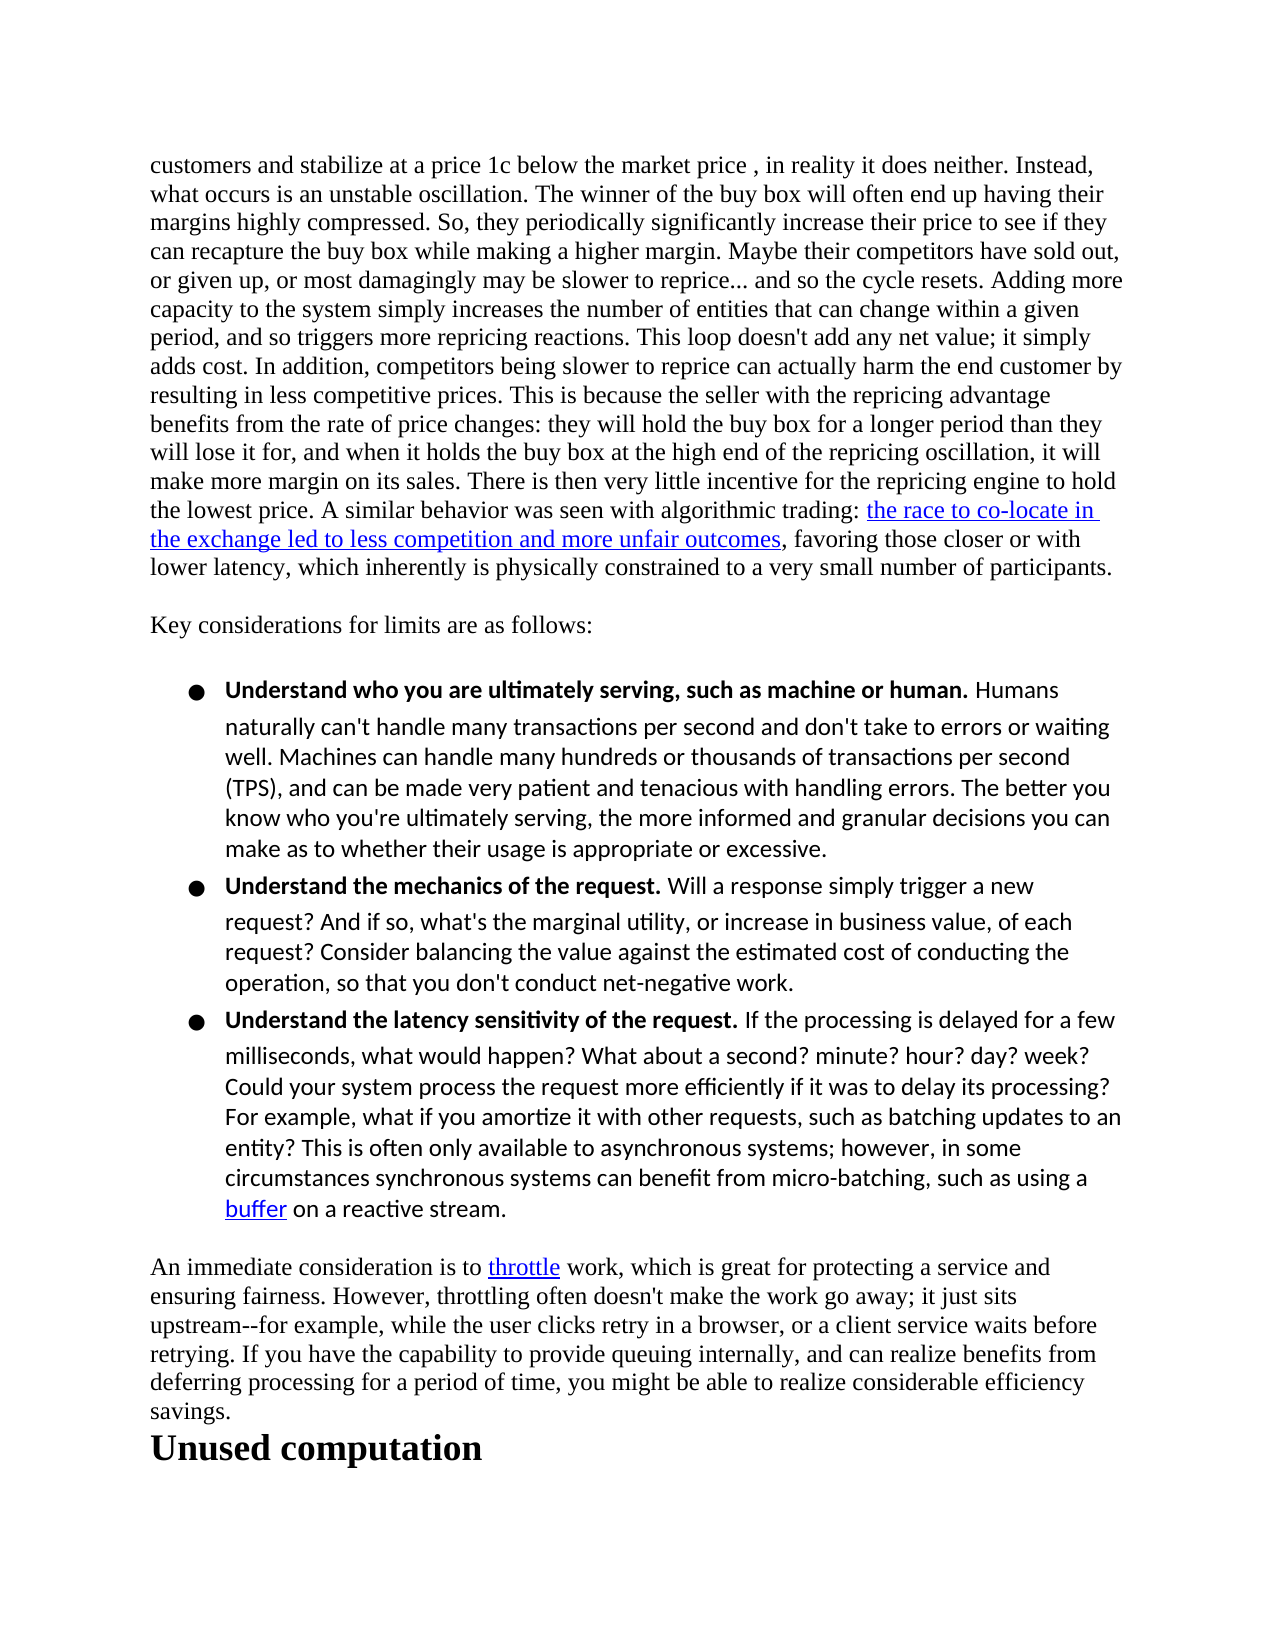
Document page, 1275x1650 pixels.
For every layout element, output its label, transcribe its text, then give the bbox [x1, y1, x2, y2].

list Understand the mechanics of the request. Will a response simply trigger a new request? And if so, what's the marginal utility, or increase in business value, of each request? Consider balancing the value against the estimated cost of conducting the operation, so that you don't conduct net-negative work. [187, 863, 1125, 997]
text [150, 150, 1125, 639]
text An immediate consideration is to throttle work, which is great for protecting a service and ensuring fairness. However, throttling often doesn't make the work go away; it just sits upstream--for example, while the user clicks retry in a browser, or a client service waits before retrying. If you have the capability to provide queuing internally, and can realize benefits from deferring processing for a period of time, you might be able to realize considerable efficiency savings. [150, 1252, 1125, 1425]
list Understand the latency sensitivity of the request. If the processing is delayed for a few milliseconds, what would happen? What about a second? minute? hour? day? week? Could your system process the request more efficiently if it was to delay its processing? For example, what if you amortize it with other requests, such as batching updates to an entity? This is often only available to asynchronous systems; however, in some circumstances synchronous systems can benefit from micro-batching, such as using a buffer on a reactive stream. [187, 997, 1125, 1223]
list Understand who you are ultimately serving, such as machine or human. Humans naturally can't handle many transactions per second and don't take to errors or waiting well. Machines can handle many hundreds or thousands of transactions per second (TPS), and can be made very patient and tenacious with handling errors. The better you know who you're ultimately serving, the more informed and granular decisions you can make as to whether their usage is appropriate or excessive. [187, 668, 1125, 863]
subtitle Unused computation [150, 1425, 1125, 1468]
